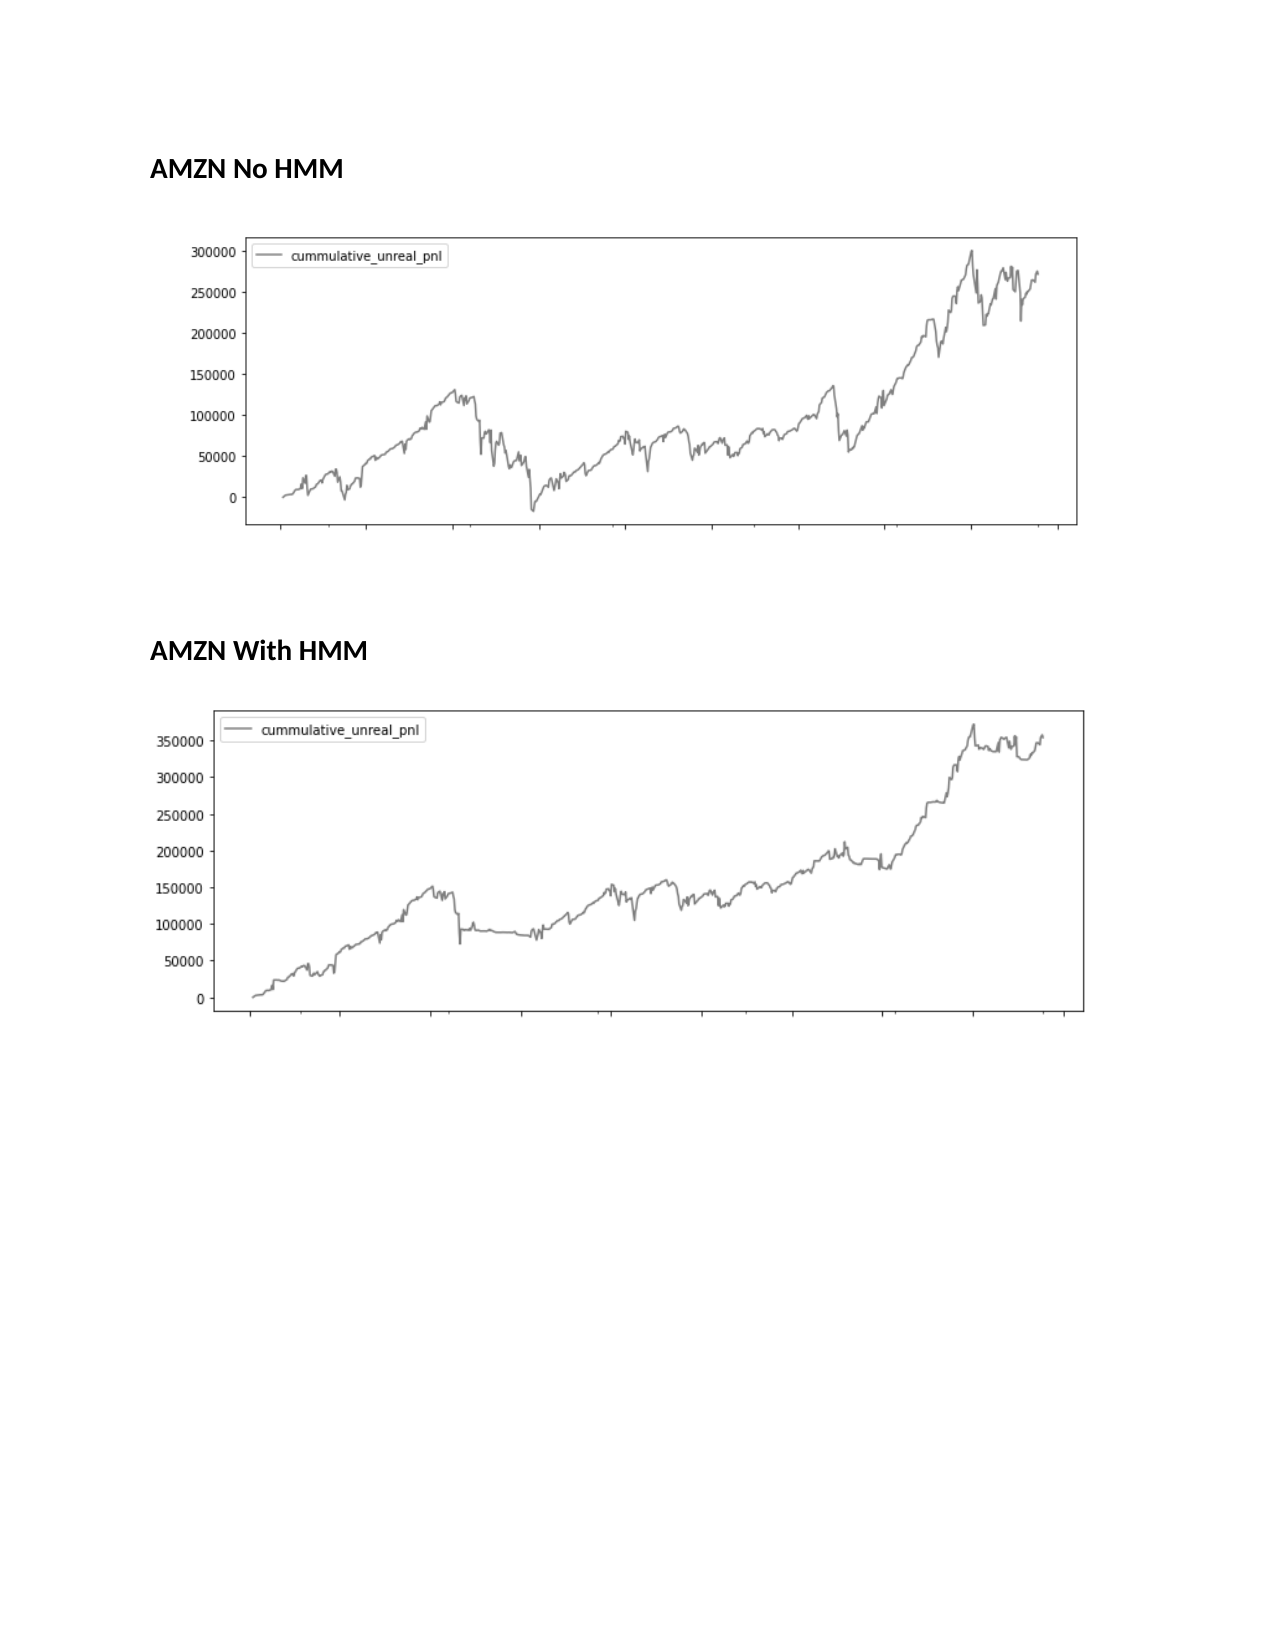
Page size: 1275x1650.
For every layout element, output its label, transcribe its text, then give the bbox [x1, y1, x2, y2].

text AMZN With HMM [150, 632, 1125, 668]
picture [150, 687, 1125, 1046]
text AMZN No HMM [150, 150, 1125, 186]
picture [150, 205, 1125, 559]
